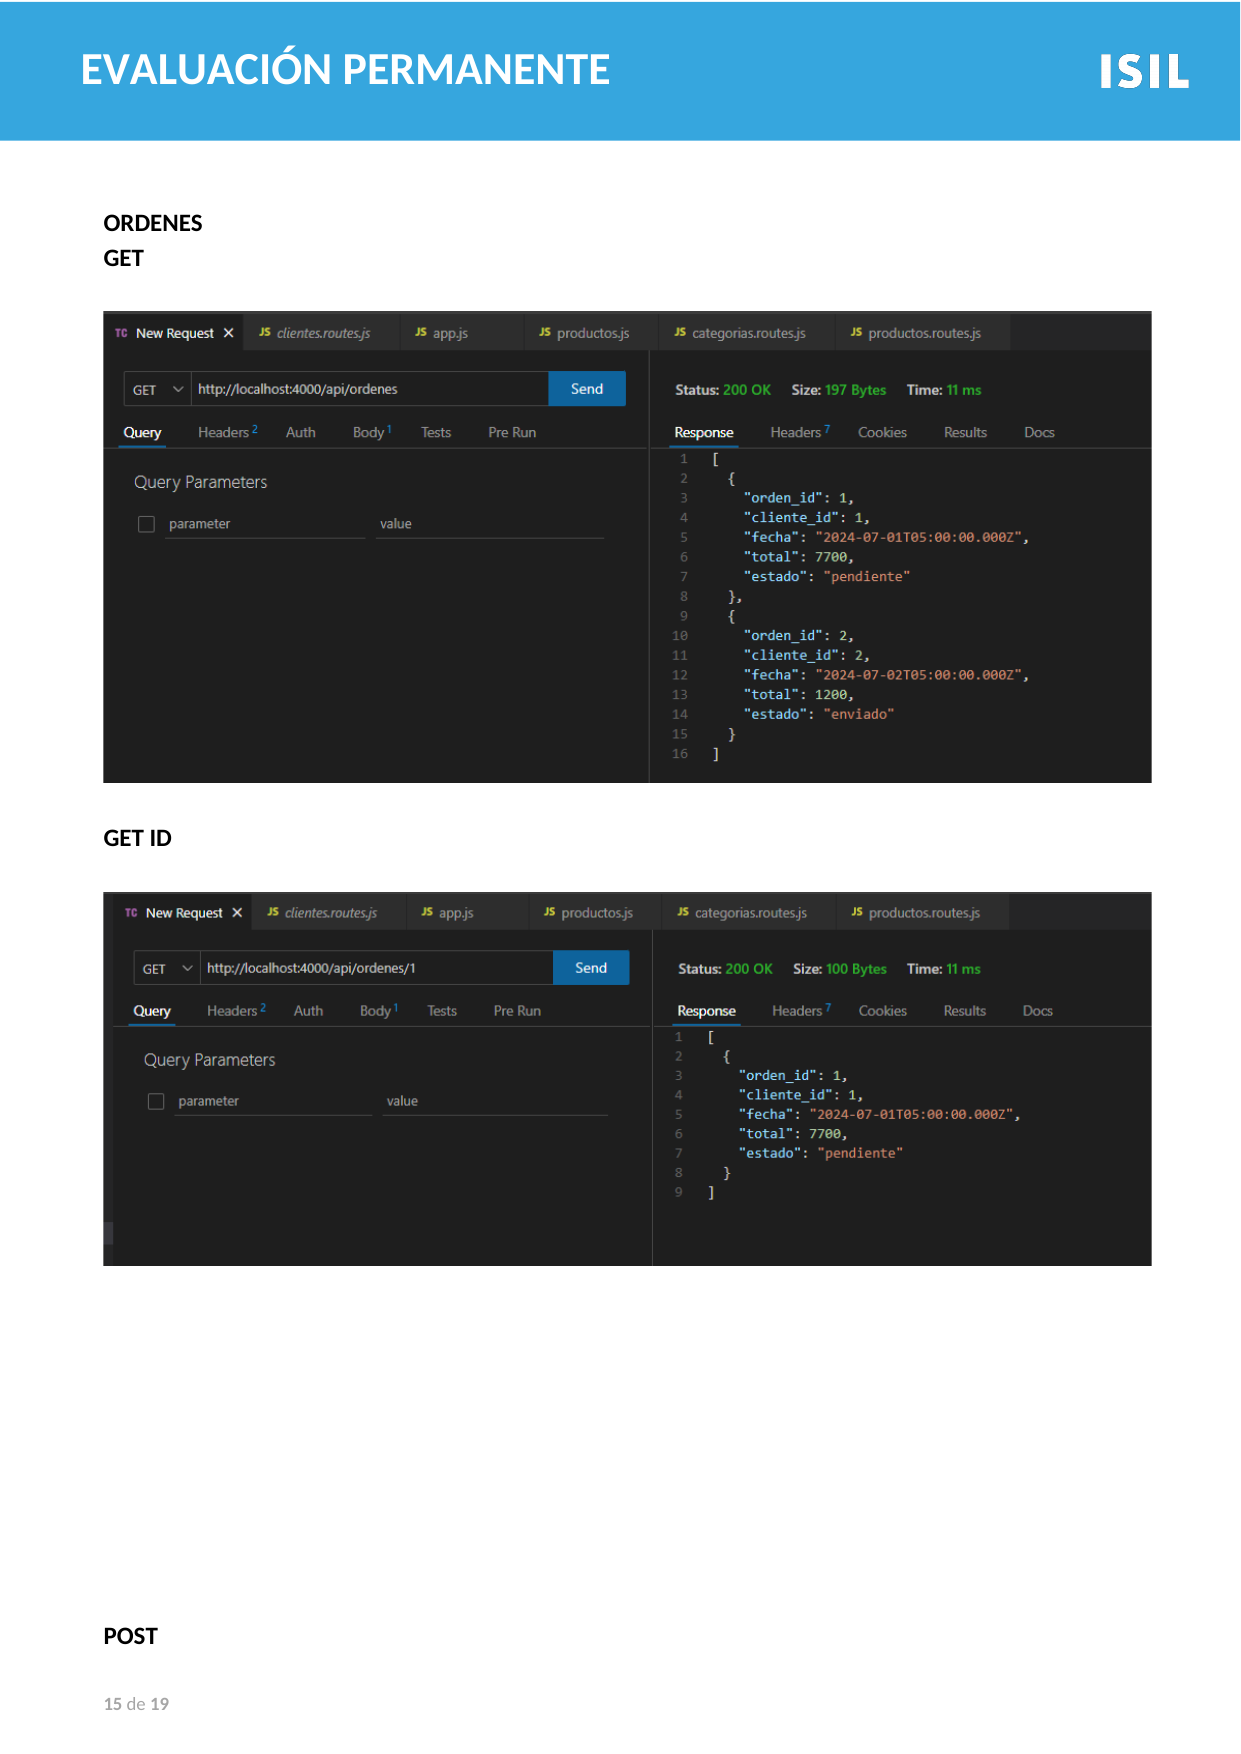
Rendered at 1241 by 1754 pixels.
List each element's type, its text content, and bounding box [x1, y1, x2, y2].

text GET [103, 242, 1152, 272]
picture [103, 892, 1152, 1266]
text ORDENES [103, 207, 1152, 237]
picture [103, 311, 1152, 783]
picture [1081, 21, 1209, 121]
text POST [103, 1620, 1152, 1651]
text GET ID [103, 783, 1152, 892]
